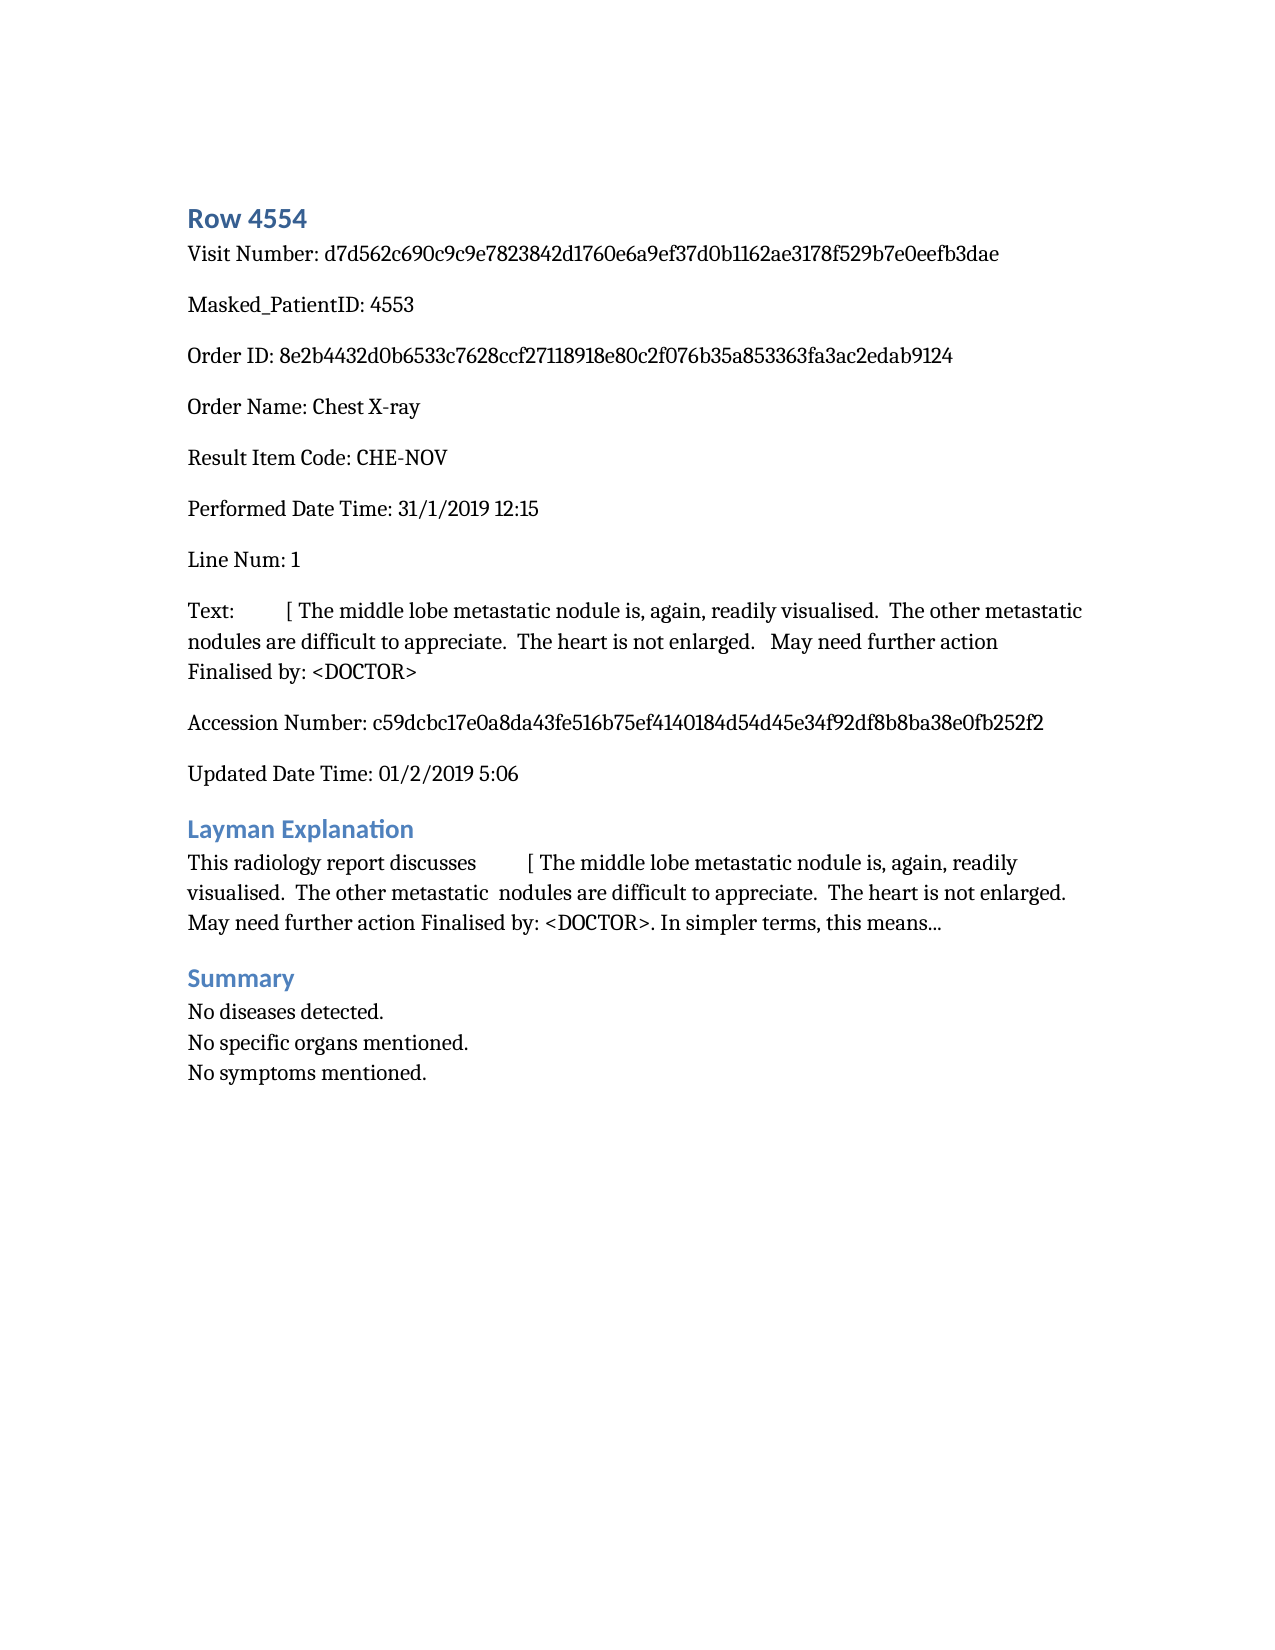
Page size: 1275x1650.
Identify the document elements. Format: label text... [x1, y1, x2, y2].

text Updated Date Time: 01/2/2019 5:06 [187, 761, 1087, 787]
text Visit Number: d7d562c690c9c9e7823842d1760e6a9ef37d0b1162ae3178f529b7e0eefb3dae [187, 241, 1087, 267]
subtitle Summary [187, 961, 1087, 994]
text This radiology report discusses [ The middle lobe metastatic nodule is, again, readily visualised. The other metastatic nodules are difficult to appreciate. The heart is not enlarged. May need further action Finalised by: <DOCTOR>. In simpler terms, this means... [187, 850, 1087, 936]
text Order Name: Chest X-ray [187, 394, 1087, 420]
text Order ID: 8e2b4432d0b6533c7628ccf27118918e80c2f076b35a853363fa3ac2edab9124 [187, 343, 1087, 369]
subtitle Row 4554 [187, 200, 1087, 236]
text Text: [ The middle lobe metastatic nodule is, again, readily visualised. The other metastatic nodules are difficult to appreciate. The heart is not enlarged. May need further action Finalised by: <DOCTOR> [187, 598, 1087, 685]
text No diseases detected. No specific organs mentioned. No symptoms mentioned. [187, 999, 1087, 1086]
text Accession Number: c59dcbc17e0a8da43fe516b75ef4140184d54d45e34f92df8b8ba38e0fb252f2 [187, 710, 1087, 736]
text Result Item Code: CHE-NOV [187, 445, 1087, 471]
subtitle Layman Explanation [187, 812, 1087, 845]
text Line Num: 1 [187, 547, 1087, 573]
text Performed Date Time: 31/1/2019 12:15 [187, 496, 1087, 522]
text Masked_PatientID: 4553 [187, 292, 1087, 318]
